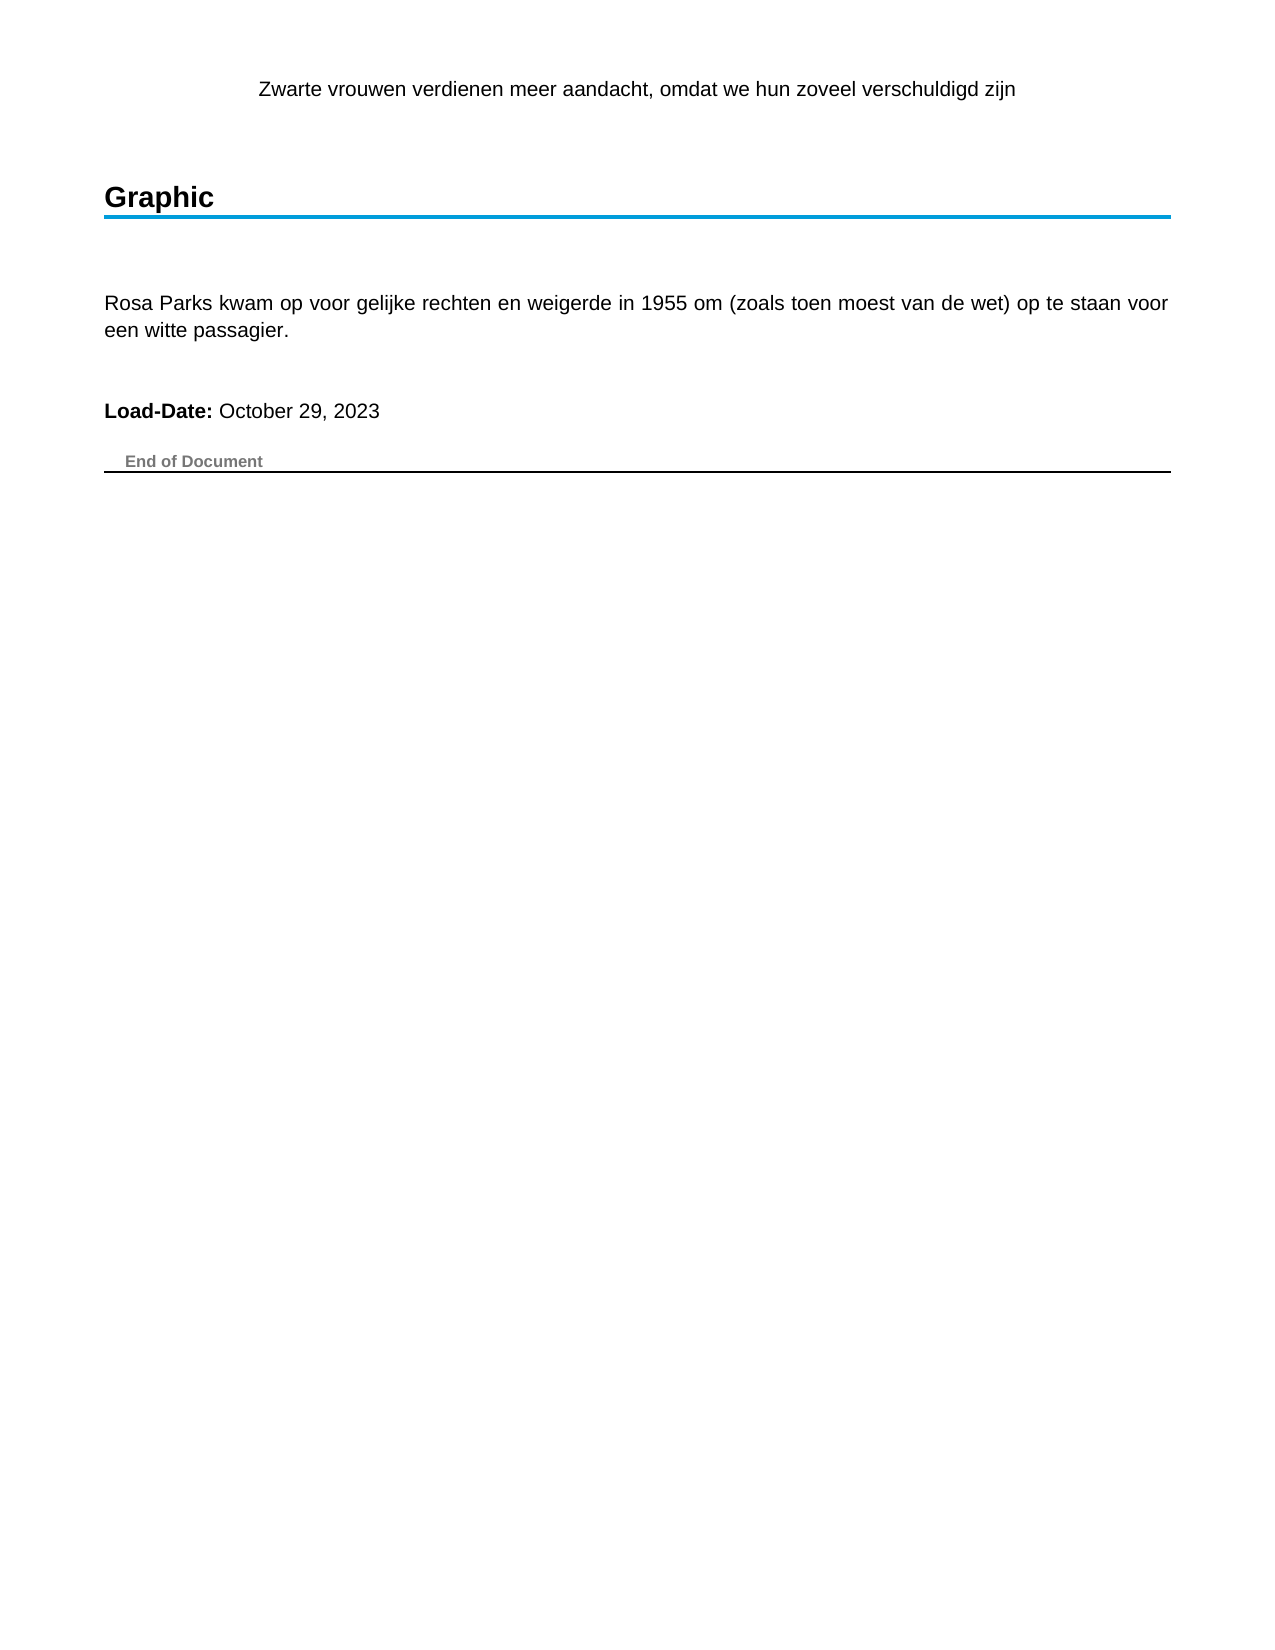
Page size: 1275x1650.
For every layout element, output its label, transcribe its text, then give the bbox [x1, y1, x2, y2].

text Load-Date: October 29, 2023 [104, 367, 1171, 423]
text Graphic [104, 142, 1171, 213]
text End of Document [125, 452, 1171, 471]
text Rosa Parks kwam op voor gelijke rechten en weigerde in 1955 om (zoals toen moest van de wet) op te staan voor een witte passagier. [104, 288, 1171, 342]
